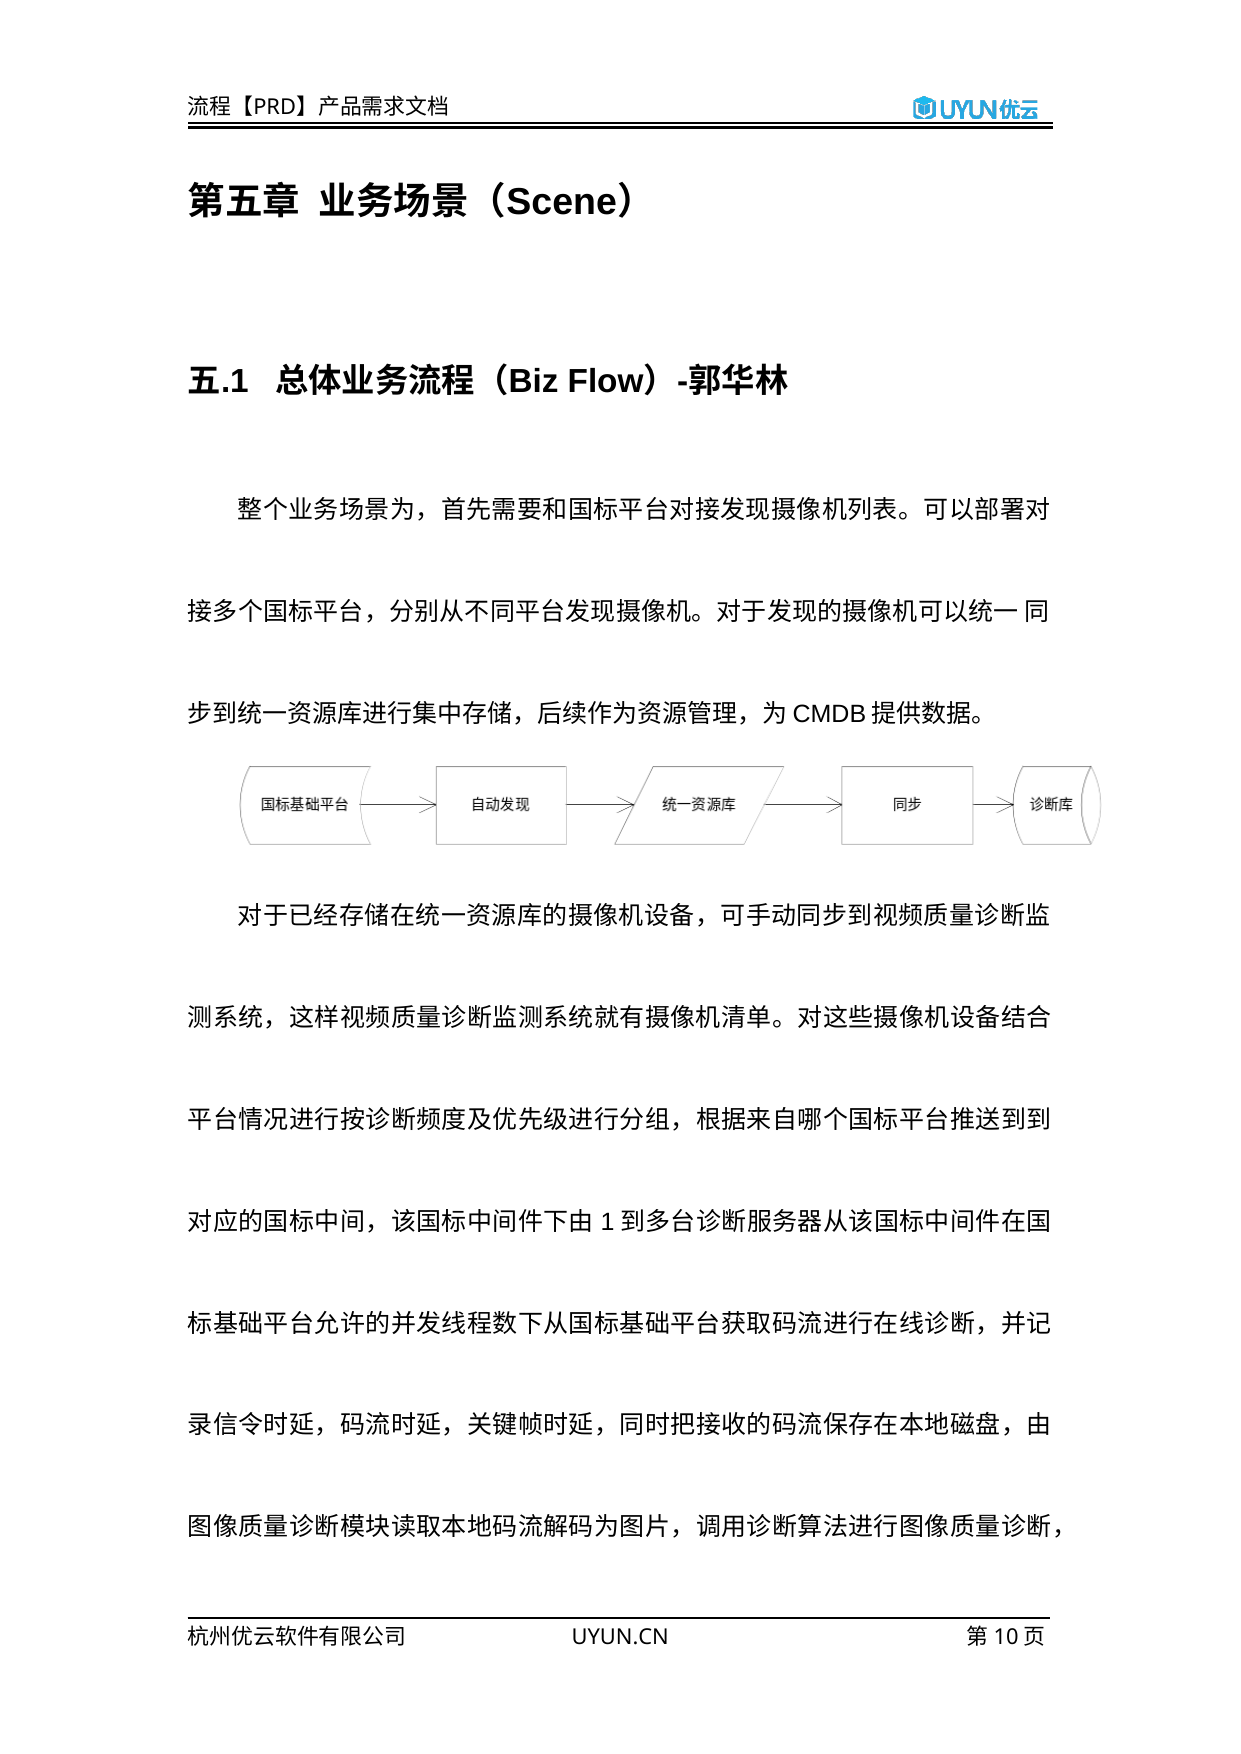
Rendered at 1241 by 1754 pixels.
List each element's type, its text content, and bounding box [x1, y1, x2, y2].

subtitle 业务场景（Scene） [187, 164, 1053, 232]
text 整个业务场景为，首先需要和国标平台对接发现摄像机列表。可以部署对接多个国标平台，分别从不同平台发现摄像机。对于发现的摄像机可以统一 同步到统一资源库进行集中存储，后续作为资源管理，为CMDB提供数据。 [187, 474, 1053, 745]
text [187, 880, 1053, 1559]
picture [912, 96, 1038, 118]
subtitle 总体业务流程（Biz Flow）-郭华林 [187, 344, 1053, 412]
